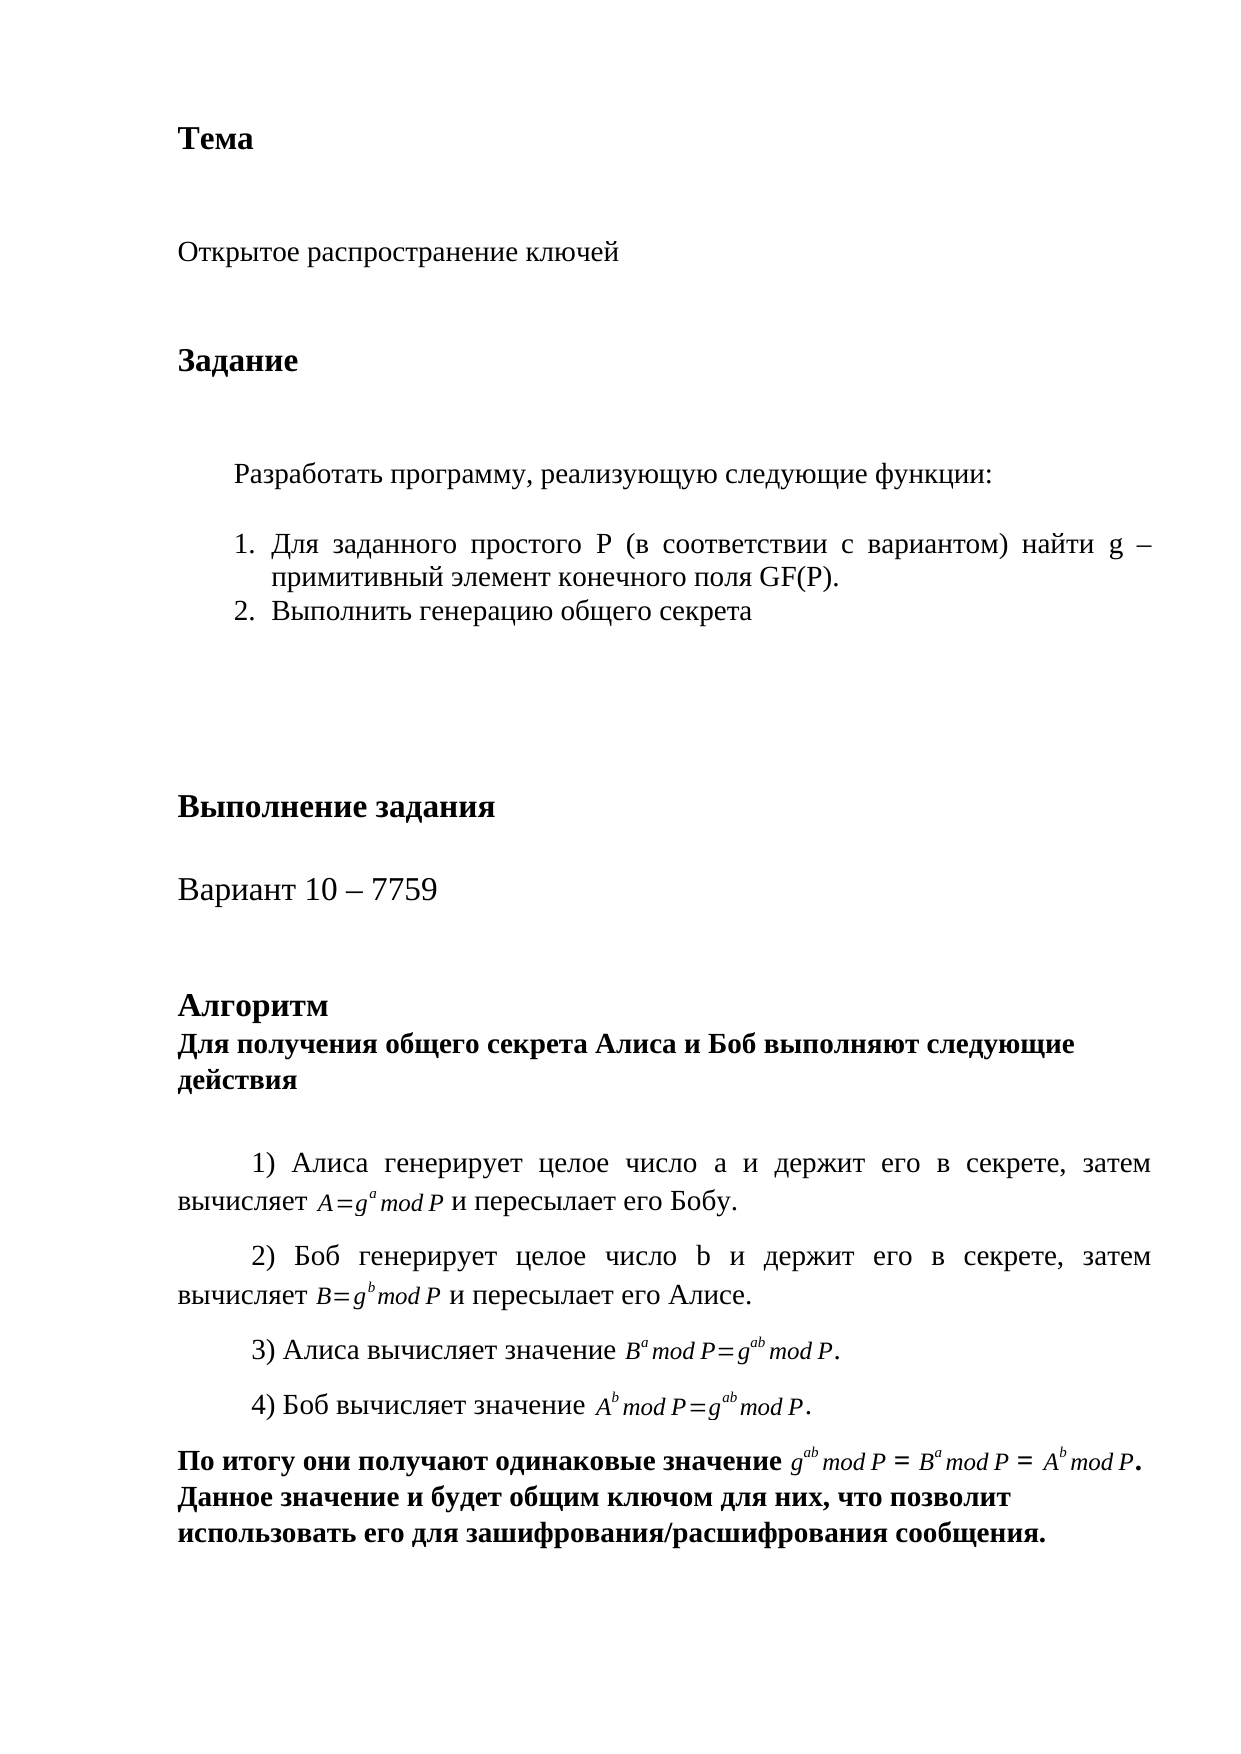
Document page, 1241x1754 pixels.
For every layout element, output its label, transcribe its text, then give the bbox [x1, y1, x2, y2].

text Разработать программу, реализующую следующие функции: [176, 456, 1151, 489]
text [177, 1443, 1152, 1631]
list Выполнить генерацию общего секрета [233, 593, 1151, 626]
text 2) Боб генерирует целое число b и держит его в секрете, затем вычисляет и пересылает его Алисе. [177, 1238, 1152, 1311]
text 3) Алиса вычисляет значение . [177, 1332, 1152, 1366]
text Алгоритм Для получения общего секрета Алиса и Боб выполняют следующие действия [177, 985, 1152, 1126]
text Выполнение задания Вариант 10 – 7759 [177, 786, 1152, 907]
text 4) Боб вычисляет значение . [177, 1387, 1152, 1421]
text 1) Алиса генерирует целое число a и держит его в секрете, затем вычисляет и пересылает его Бобу. [177, 1145, 1152, 1217]
text Задание [177, 340, 1152, 378]
text Тема [177, 118, 1152, 156]
text Открытое распространение ключей [177, 234, 1152, 268]
list Для заданного простого P (в соответствии с вариантом) найти g – примитивный элемент конечного поля GF(P). [233, 526, 1151, 593]
